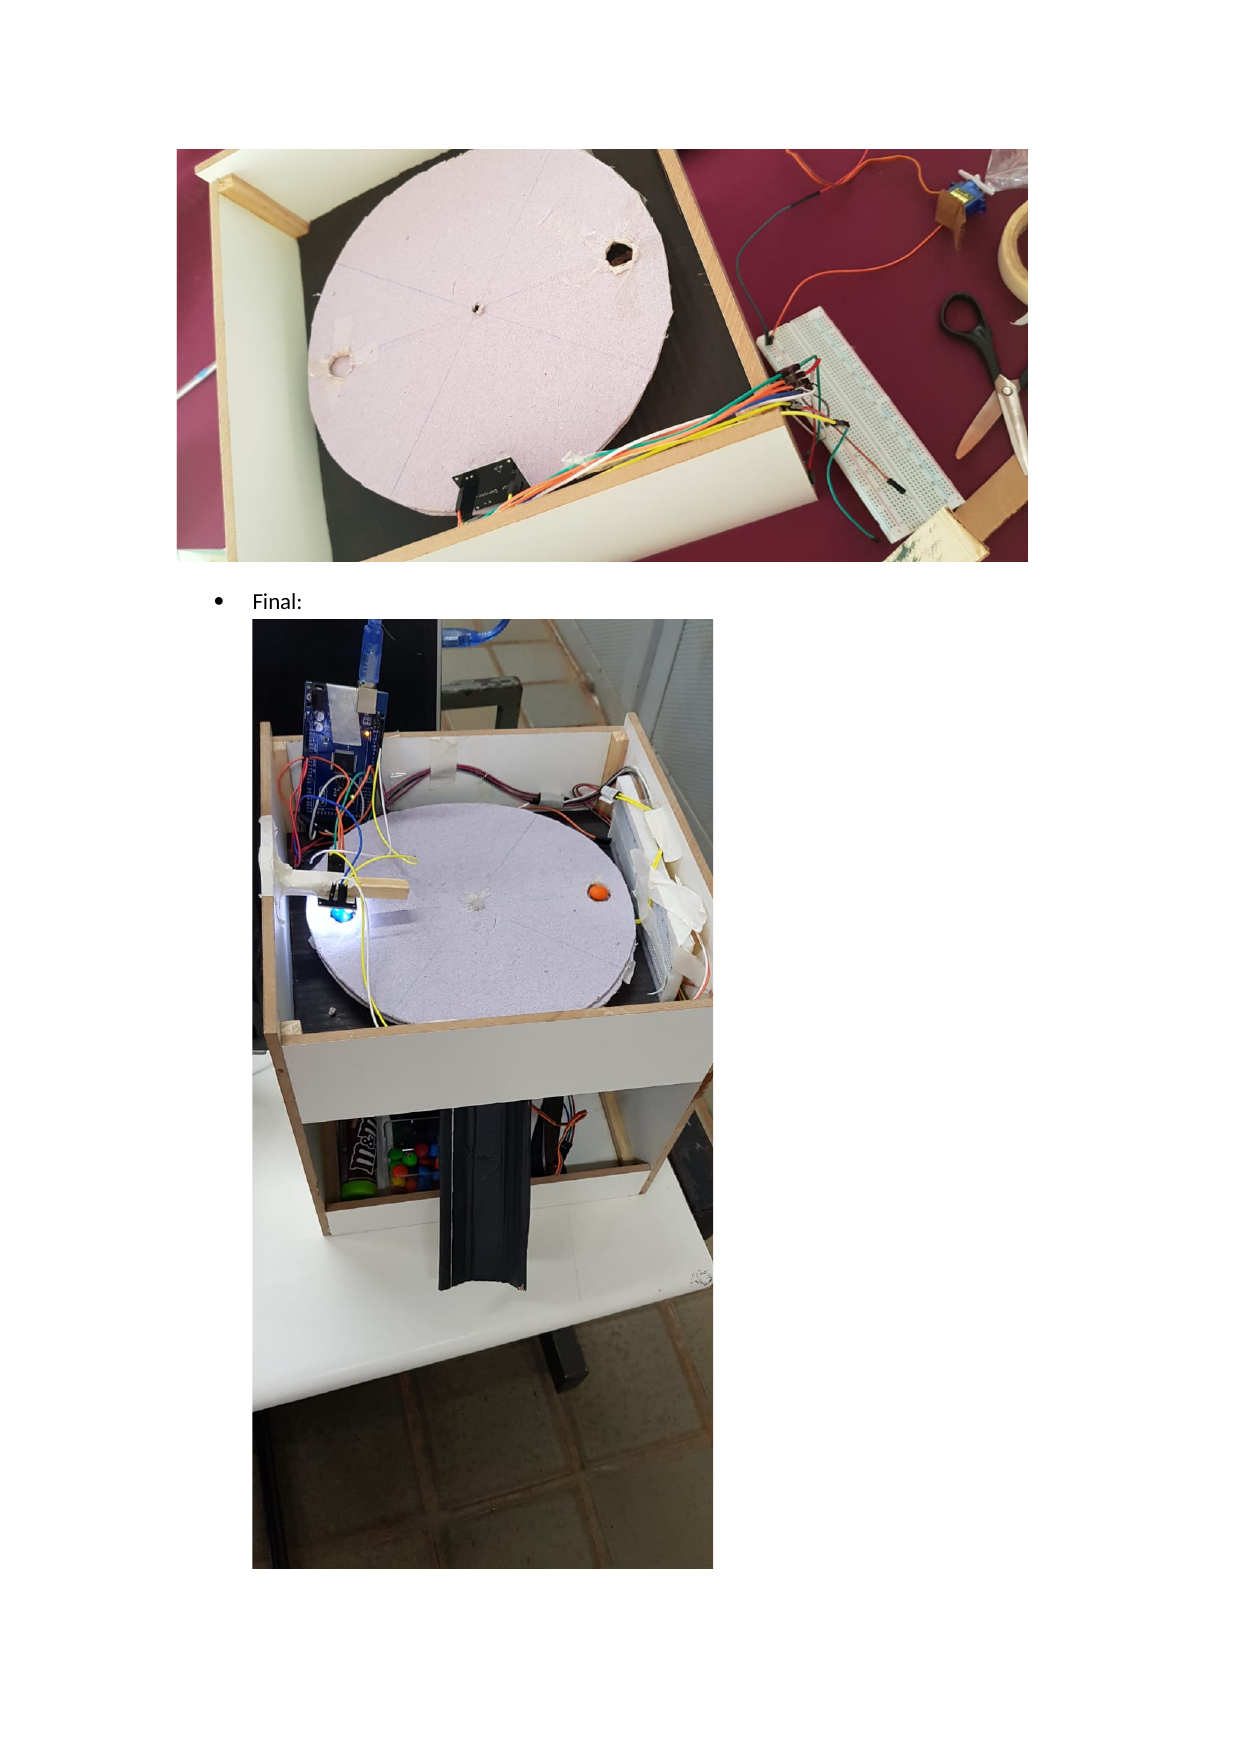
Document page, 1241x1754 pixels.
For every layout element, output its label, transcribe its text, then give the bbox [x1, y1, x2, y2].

picture [178, 149, 1027, 562]
list Final: [215, 587, 1063, 615]
picture [252, 619, 714, 1569]
